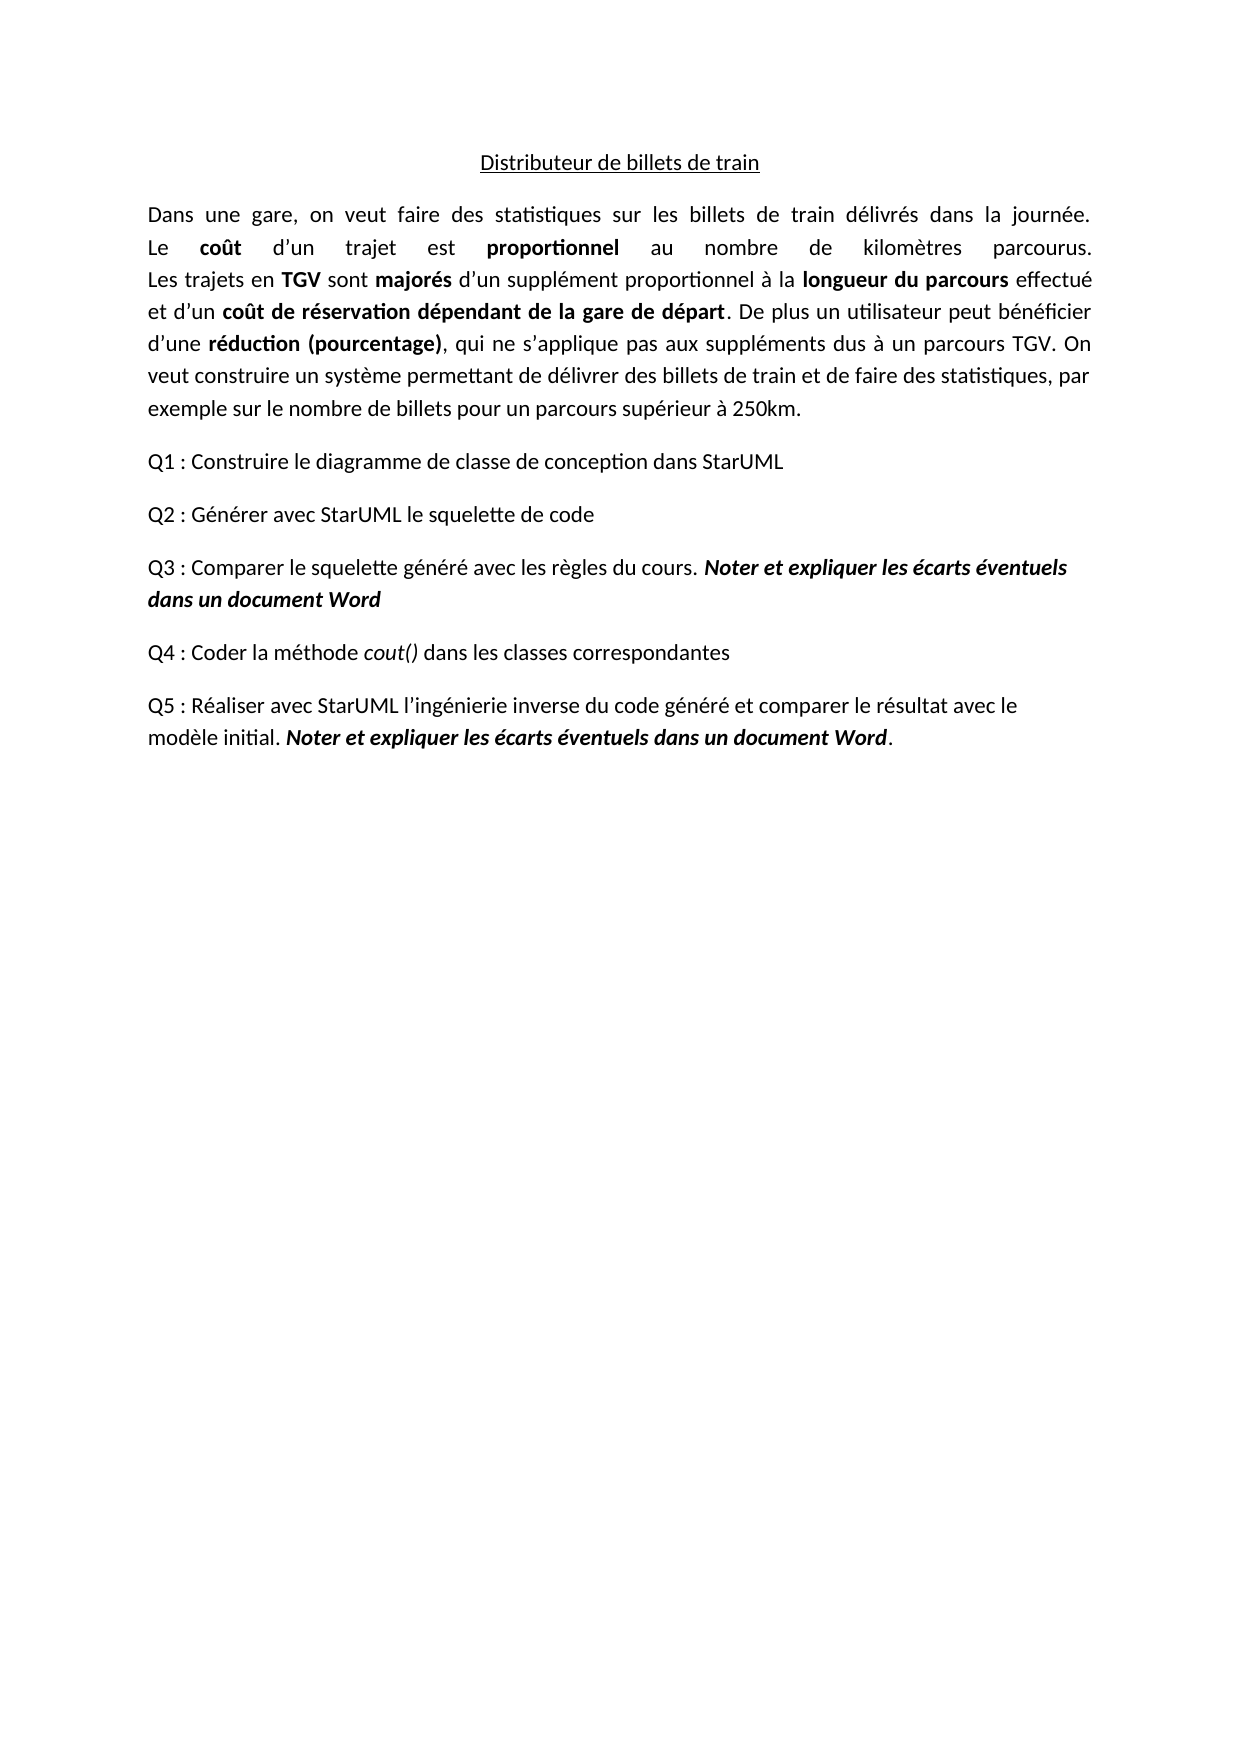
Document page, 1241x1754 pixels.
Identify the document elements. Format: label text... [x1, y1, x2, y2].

text Q2 : Générer avec StarUML le squelette de code [148, 500, 1093, 528]
text Q4 : Coder la méthode cout() dans les classes correspondantes [148, 638, 1093, 666]
text Distributeur de billets de train [148, 148, 1093, 176]
text Q3 : Comparer le squelette généré avec les règles du cours. Noter et expliquer les écarts éventuels dans un document Word [148, 553, 1093, 613]
text Q1 : Construire le diagramme de classe de conception dans StarUML [148, 447, 1093, 475]
text Dans une gare, on veut faire des statistiques sur les billets de train délivrés dans la journée. Le coût d’un trajet est proportionnel au nombre de kilomètres parcourus. Les trajets en TGV sont majorés d’un supplément proportionnel à la longueur du parcours effectué et d’un coût de réservation dépendant de la gare de départ. De plus un utilisateur peut bénéficier d’une réduction (pourcentage), qui ne s’applique pas aux suppléments dus à un parcours TGV. On veut construire un système permettant de délivrer des billets de train et de faire des statistiques, par exemple sur le nombre de billets pour un parcours supérieur à 250km. [148, 201, 1093, 422]
text Q5 : Réaliser avec StarUML l’ingénierie inverse du code généré et comparer le résultat avec le modèle initial. Noter et expliquer les écarts éventuels dans un document Word. [148, 691, 1093, 751]
